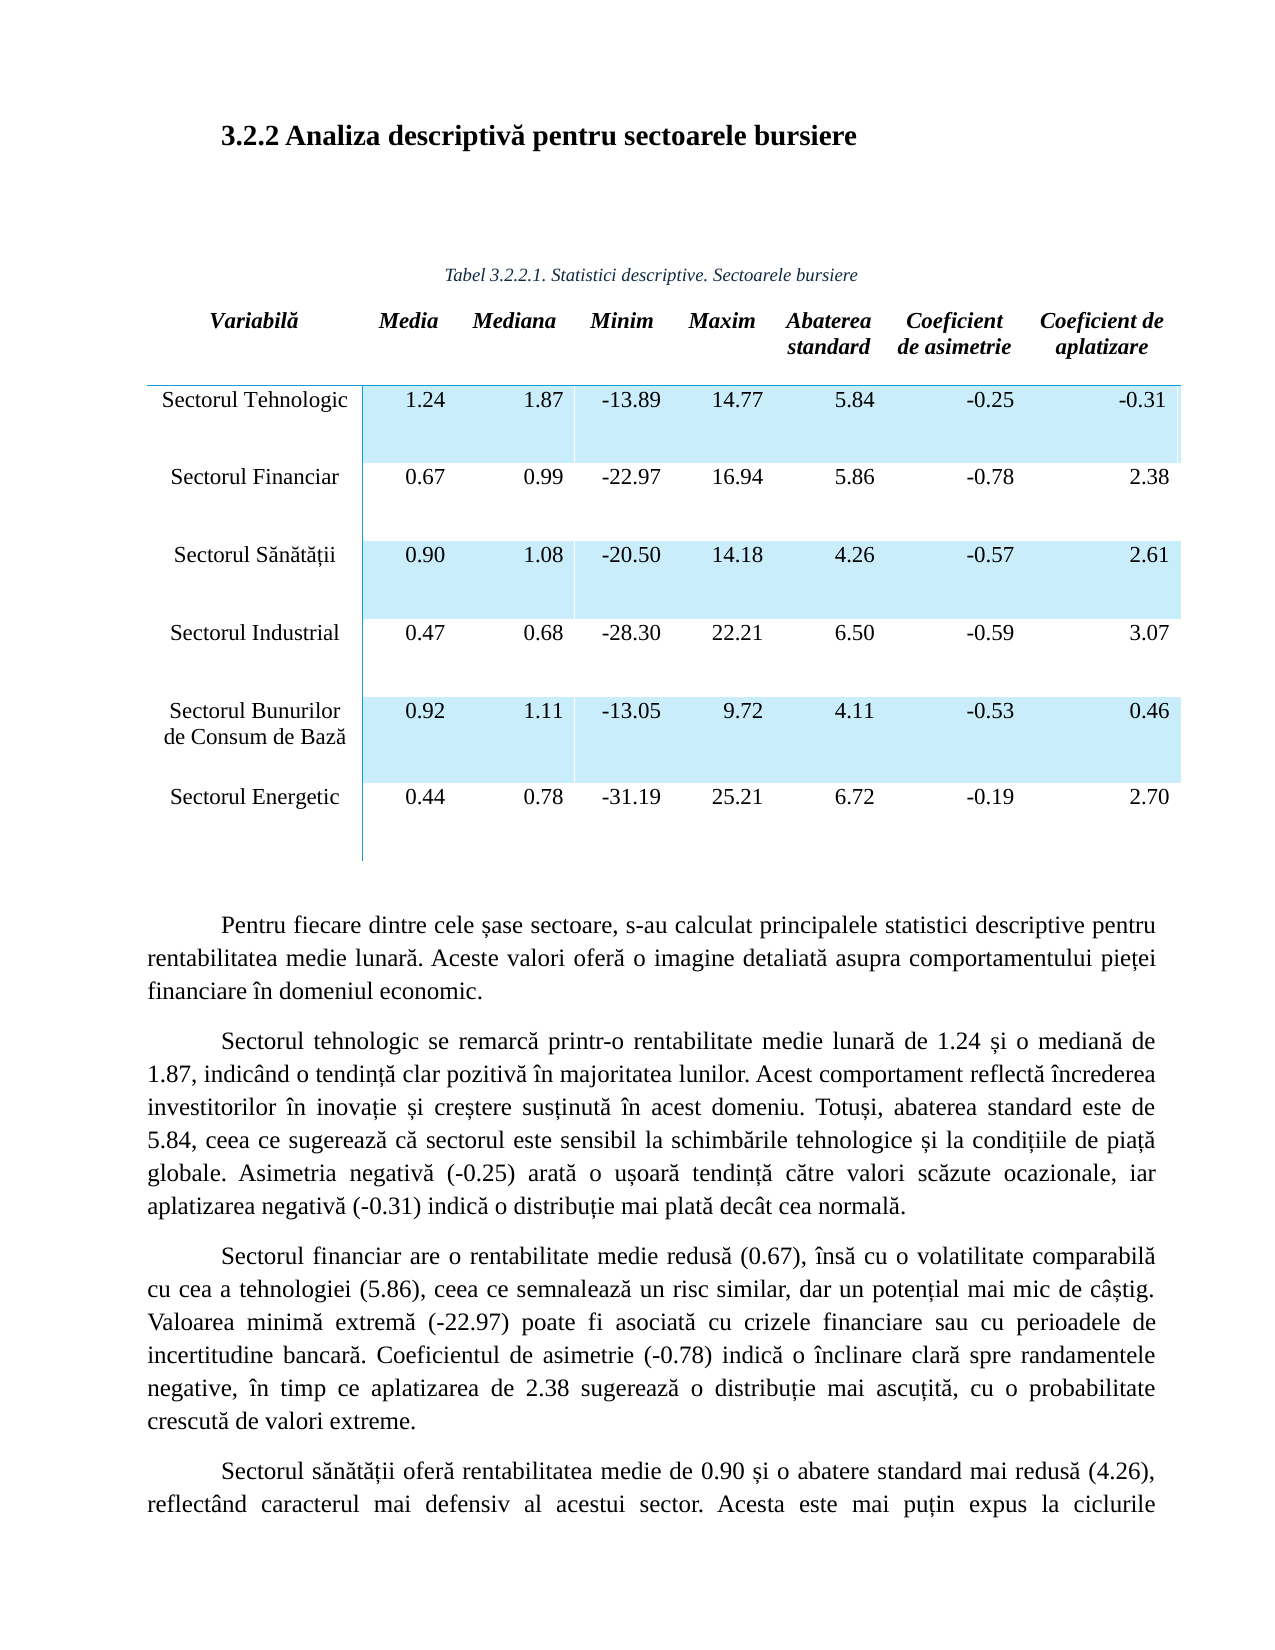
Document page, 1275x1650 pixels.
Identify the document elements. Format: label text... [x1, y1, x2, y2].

table_cell 1.11 [456, 697, 574, 783]
table_cell 2.70 [1025, 783, 1181, 861]
table_cell 1.87 [456, 386, 574, 463]
table_cell -28.30 [575, 619, 672, 697]
table_cell 1.24 [363, 386, 456, 463]
table_cell 14.18 [672, 541, 774, 619]
table_cell Sectorul Bunurilor de Consum de Bază [147, 697, 362, 783]
table_cell 22.21 [672, 619, 774, 697]
table_cell 14.77 [672, 386, 774, 463]
table_cell 1.08 [456, 541, 574, 619]
table_cell -13.89 [575, 386, 672, 463]
table_cell 9.72 [672, 697, 774, 783]
table_header Media [363, 307, 456, 385]
table_cell 6.50 [774, 619, 886, 697]
table_cell -0.59 [886, 619, 1025, 697]
table_cell -13.05 [575, 697, 672, 783]
table_header Mediana [456, 307, 574, 385]
table_cell 0.90 [363, 541, 456, 619]
table_cell 4.11 [774, 697, 886, 783]
table_cell -0.53 [886, 697, 1025, 783]
table_cell 0.44 [363, 783, 456, 861]
table_cell 0.99 [456, 463, 574, 541]
table_cell 0.78 [456, 783, 574, 861]
subtitle 3.2.2 Analiza descriptivă pentru sectoarele bursiere [147, 118, 1157, 152]
table_header Maxim [672, 307, 774, 385]
table_cell 5.84 [774, 386, 886, 463]
table_cell -0.78 [886, 463, 1025, 541]
table_header Variabilă [147, 307, 362, 385]
table_cell -0.31 [1025, 386, 1177, 463]
table_cell 5.86 [774, 463, 886, 541]
table_cell Sectorul Energetic [147, 783, 362, 861]
table_cell Sectorul Tehnologic [147, 386, 362, 463]
table_cell 6.72 [774, 783, 886, 861]
table_cell Sectorul Financiar [147, 463, 362, 541]
text Pentru fiecare dintre cele șase sectoare, s-au calculat principalele statistici descriptive pentru rentabilitatea medie lunară. Aceste valori oferă o imagine detaliată asupra comportamentului pieței financiare în domeniul economic. [147, 910, 1157, 1005]
table_cell 2.38 [1025, 463, 1181, 541]
table_cell Sectorul Sănătății [147, 541, 362, 619]
table_cell 0.92 [363, 697, 456, 783]
table_header Coeficient de asimetrie [886, 307, 1025, 385]
text Tabel 3.2.2.1. Statistici descriptive. Sectoarele bursiere [147, 264, 1157, 286]
table_header Abaterea standard [774, 307, 886, 385]
table_cell 25.21 [672, 783, 774, 861]
table_cell -22.97 [575, 463, 672, 541]
table_cell 16.94 [672, 463, 774, 541]
table_cell -0.19 [886, 783, 1025, 861]
table_cell -20.50 [575, 541, 672, 619]
table_cell 0.68 [456, 619, 574, 697]
table_cell 0.67 [363, 463, 456, 541]
table_cell 4.26 [774, 541, 886, 619]
table_cell -31.19 [575, 783, 672, 861]
table_cell 3.07 [1025, 619, 1181, 697]
table_header Coeficient de aplatizare [1025, 307, 1181, 385]
table_cell Sectorul Industrial [147, 619, 362, 697]
table_cell -0.25 [886, 386, 1025, 463]
table_cell 0.47 [363, 619, 456, 697]
table_cell -0.57 [886, 541, 1025, 619]
table_cell 2.61 [1025, 541, 1181, 619]
table_header Minim [575, 307, 672, 385]
table_cell 0.46 [1025, 697, 1181, 783]
